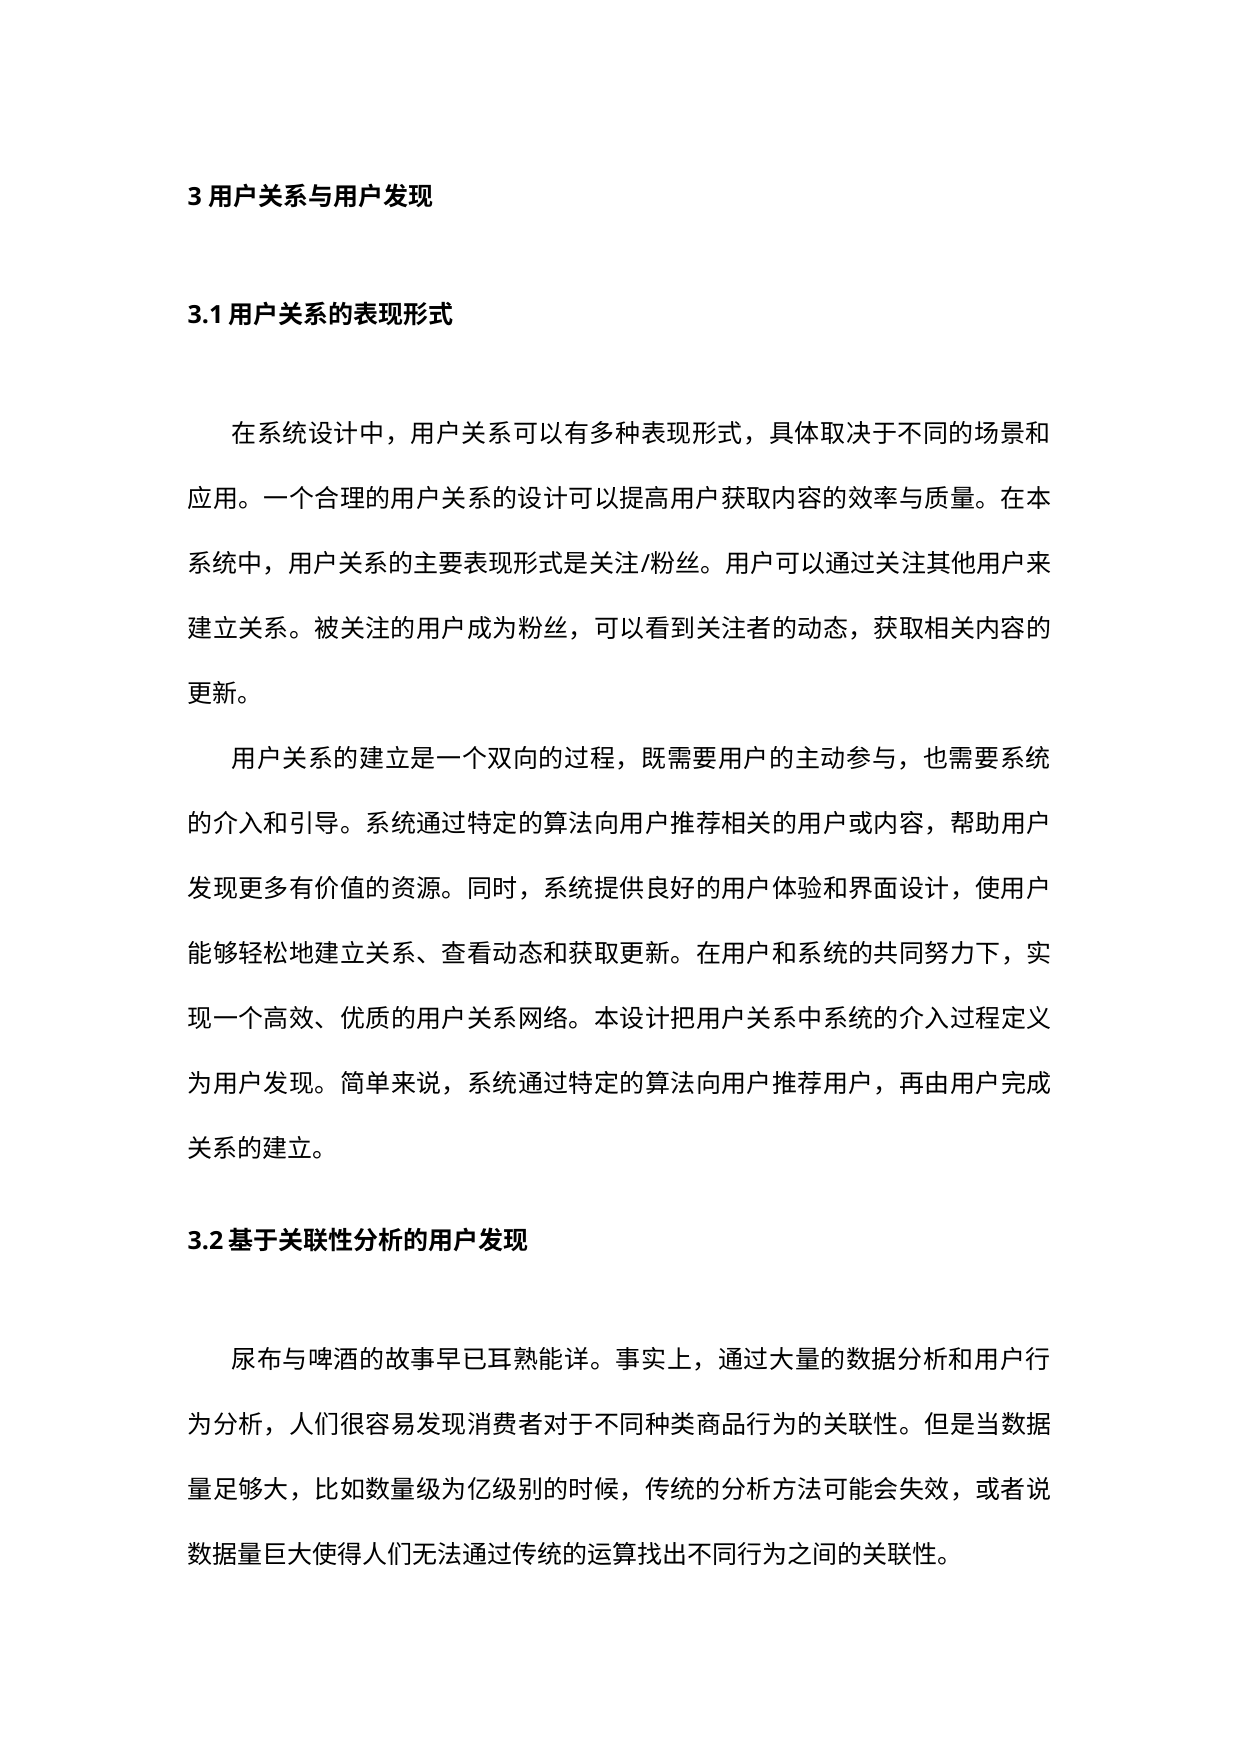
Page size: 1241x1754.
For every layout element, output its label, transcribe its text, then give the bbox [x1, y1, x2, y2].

subtitle 3.1用户关系的表现形式 [187, 281, 1053, 346]
text 尿布与啤酒的故事早已耳熟能详。事实上，通过大量的数据分析和用户行为分析，人们很容易发现消费者对于不同种类商品行为的关联性。但是当数据量足够大，比如数量级为亿级别的时候，传统的分析方法可能会失效，或者说数据量巨大使得人们无法通过传统的运算找出不同行为之间的关联性。 [187, 1325, 1053, 1585]
text 在系统设计中，用户关系可以有多种表现形式，具体取决于不同的场景和应用。一个合理的用户关系的设计可以提高用户获取内容的效率与质量。在本系统中，用户关系的主要表现形式是关注/粉丝。用户可以通过关注其他用户来建立关系。被关注的用户成为粉丝，可以看到关注者的动态，获取相关内容的更新。 [187, 399, 1053, 724]
subtitle 3.2基于关联性分析的用户发现 [187, 1206, 1053, 1271]
text 用户关系的建立是一个双向的过程，既需要用户的主动参与，也需要系统的介入和引导。系统通过特定的算法向用户推荐相关的用户或内容，帮助用户发现更多有价值的资源。同时，系统提供良好的用户体验和界面设计，使用户能够轻松地建立关系、查看动态和获取更新。在用户和系统的共同努力下，实现一个高效、优质的用户关系网络。本设计把用户关系中系统的介入过程定义为用户发现。简单来说，系统通过特定的算法向用户推荐用户，再由用户完成关系的建立。 [187, 724, 1053, 1179]
subtitle 3 用户关系与用户发现 [187, 162, 1053, 227]
